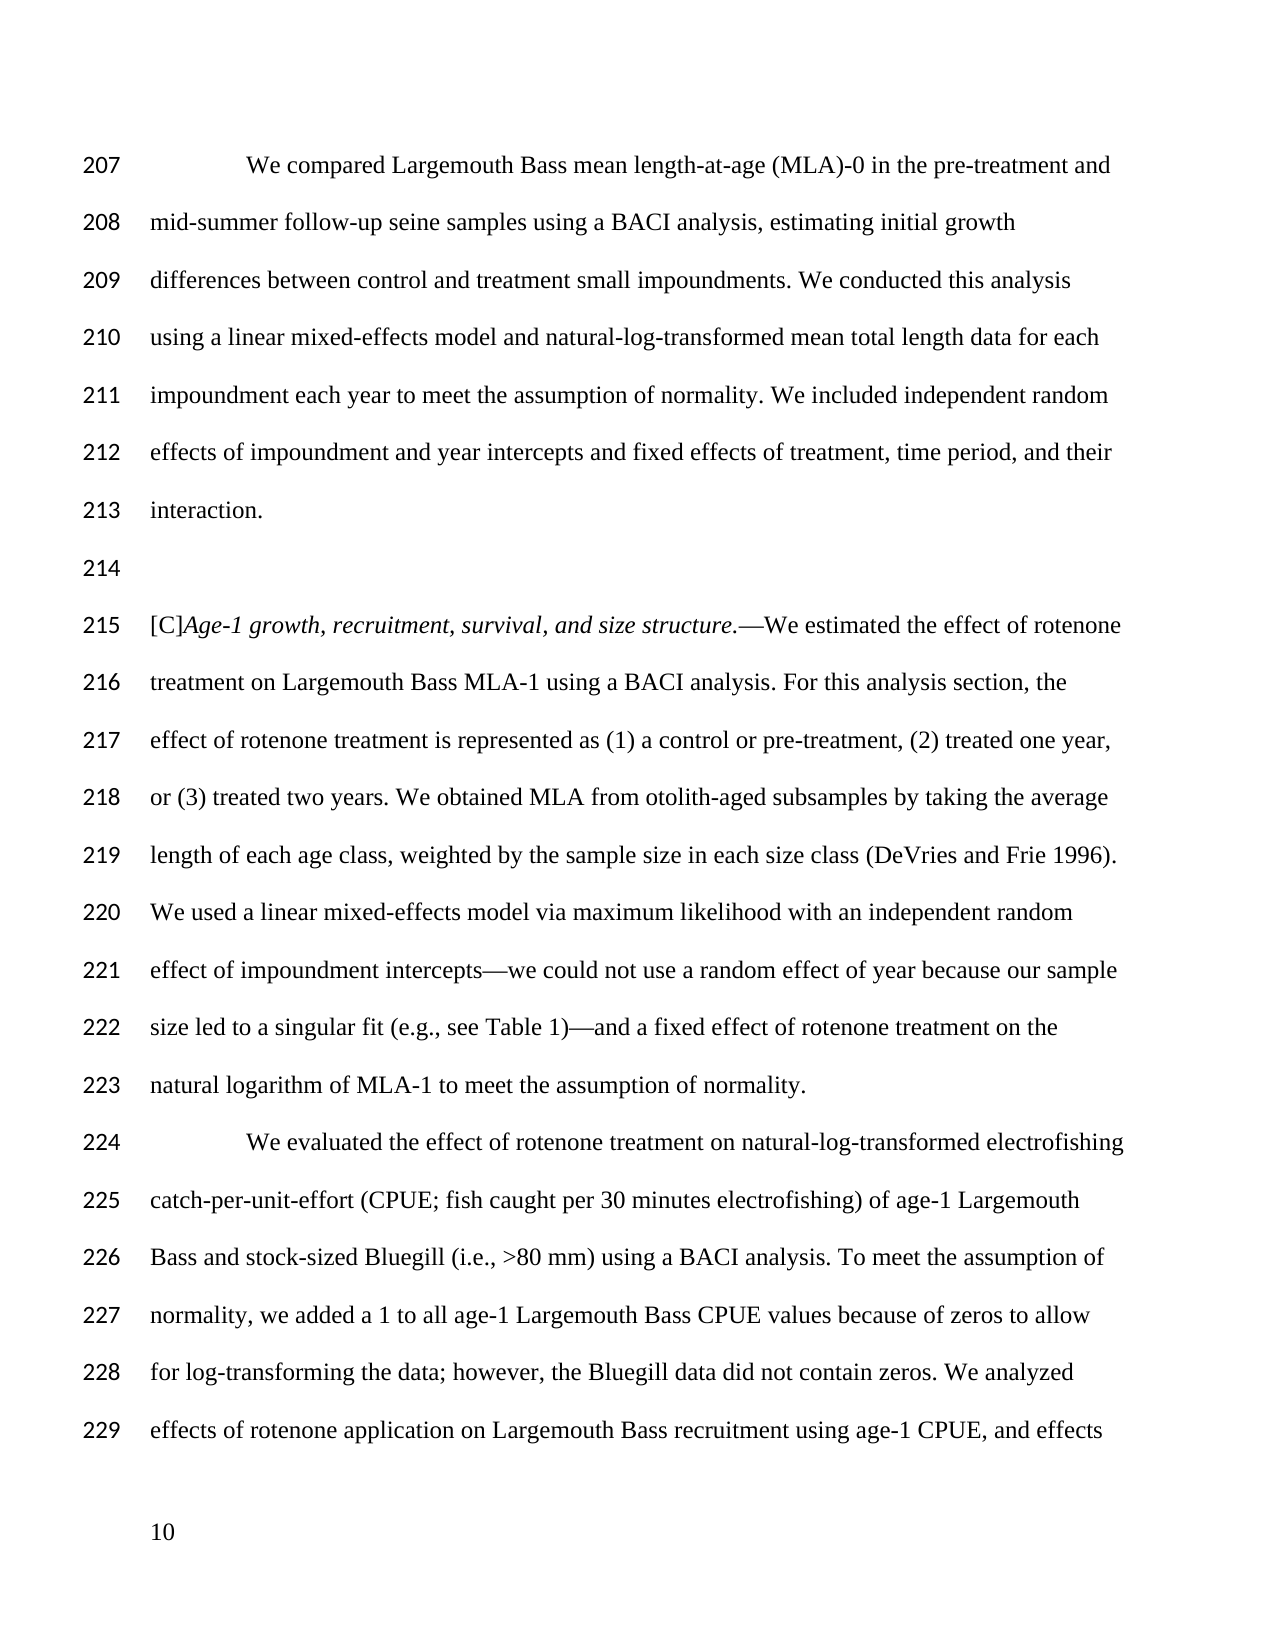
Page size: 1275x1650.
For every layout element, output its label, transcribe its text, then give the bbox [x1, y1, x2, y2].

text [C]Age-1 growth, recruitment, survival, and size structure.—We estimated the effect of rotenone treatment on Largemouth Bass MLA-1 using a BACI analysis. For this analysis section, the effect of rotenone treatment is represented as (1) a control or pre-treatment, (2) treated one year, or (3) treated two years. We obtained MLA from otolith-aged subsamples by taking the average length of each age class, weighted by the sample size in each size class (DeVries and Frie 1996). We used a linear mixed-effects model via maximum likelihood with an independent random effect of impoundment intercepts—we could not use a random effect of year because our sample size led to a singular fit (e.g., see Table 1)—and a fixed effect of rotenone treatment on the natural logarithm of MLA-1 to meet the assumption of normality. [150, 610, 1125, 1099]
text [150, 1127, 1125, 1444]
